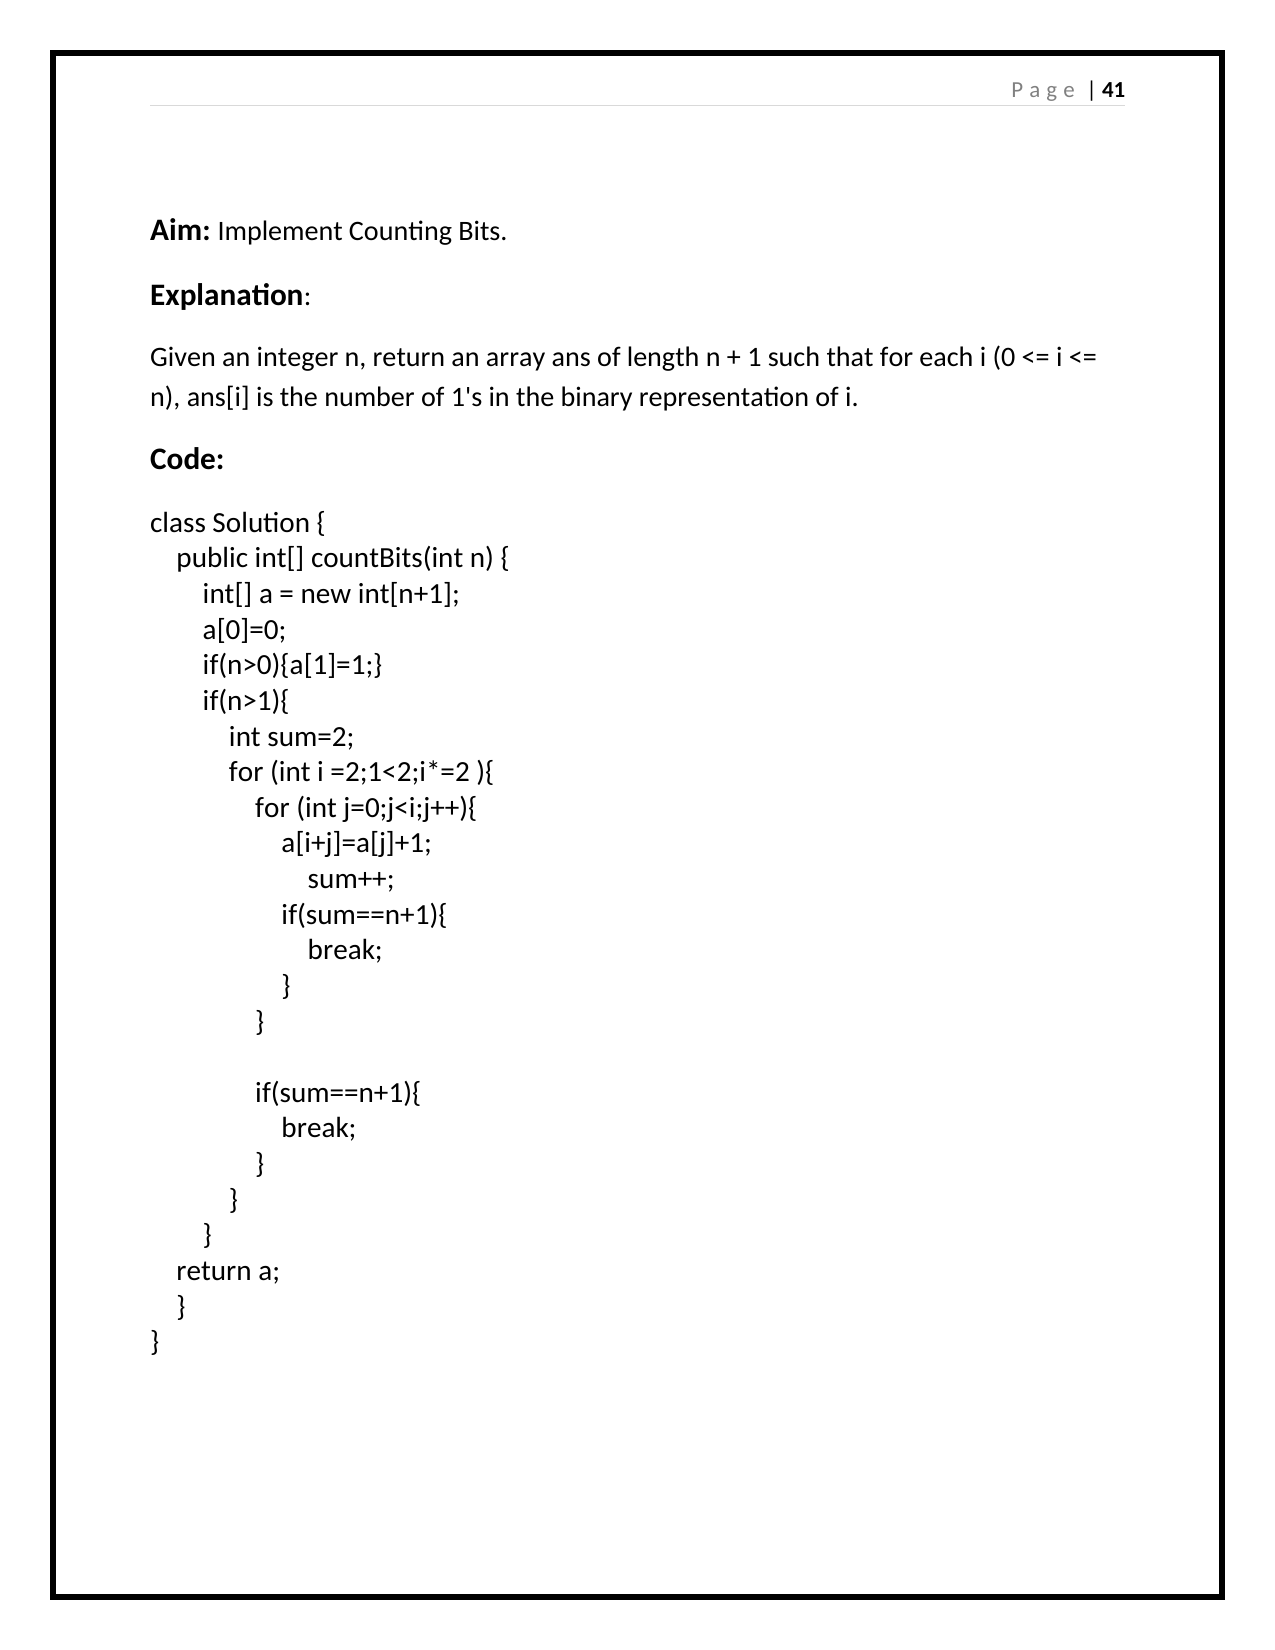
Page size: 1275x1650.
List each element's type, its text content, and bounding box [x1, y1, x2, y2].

text if(sum==n+1){ [150, 1074, 1125, 1109]
text int sum=2; [150, 718, 1125, 753]
text if(n>0){a[1]=1;} [150, 646, 1125, 682]
text Aim: Implement Counting Bits. [150, 210, 1125, 248]
text return a; [150, 1252, 1125, 1288]
text } [150, 967, 1125, 1003]
text break; [150, 1109, 1125, 1145]
text for (int i =2;1<2;i*=2 ){ [150, 753, 1125, 789]
text } [150, 1003, 1125, 1038]
text if(n>1){ [150, 682, 1125, 718]
text } [150, 1216, 1125, 1252]
text class Solution { [150, 504, 1125, 539]
text } [150, 1323, 1125, 1359]
text } [150, 1145, 1125, 1181]
text Given an integer n, return an array ans of length n + 1 such that for each i (0 <= i <= n), ans[i] is the number of 1's in the binary representation of i. [150, 339, 1125, 413]
text Code: [150, 439, 1125, 477]
text for (int j=0;j<i;j++){ [150, 789, 1125, 824]
text int[] a = new int[n+1]; [150, 575, 1125, 611]
text public int[] countBits(int n) { [150, 539, 1125, 575]
text break; [150, 931, 1125, 967]
text } [150, 1288, 1125, 1323]
text } [150, 1181, 1125, 1216]
text if(sum==n+1){ [150, 896, 1125, 931]
text Explanation: [150, 275, 1125, 313]
text a[i+j]=a[j]+1; [150, 824, 1125, 860]
text sum++; [150, 860, 1125, 896]
text a[0]=0; [150, 611, 1125, 646]
